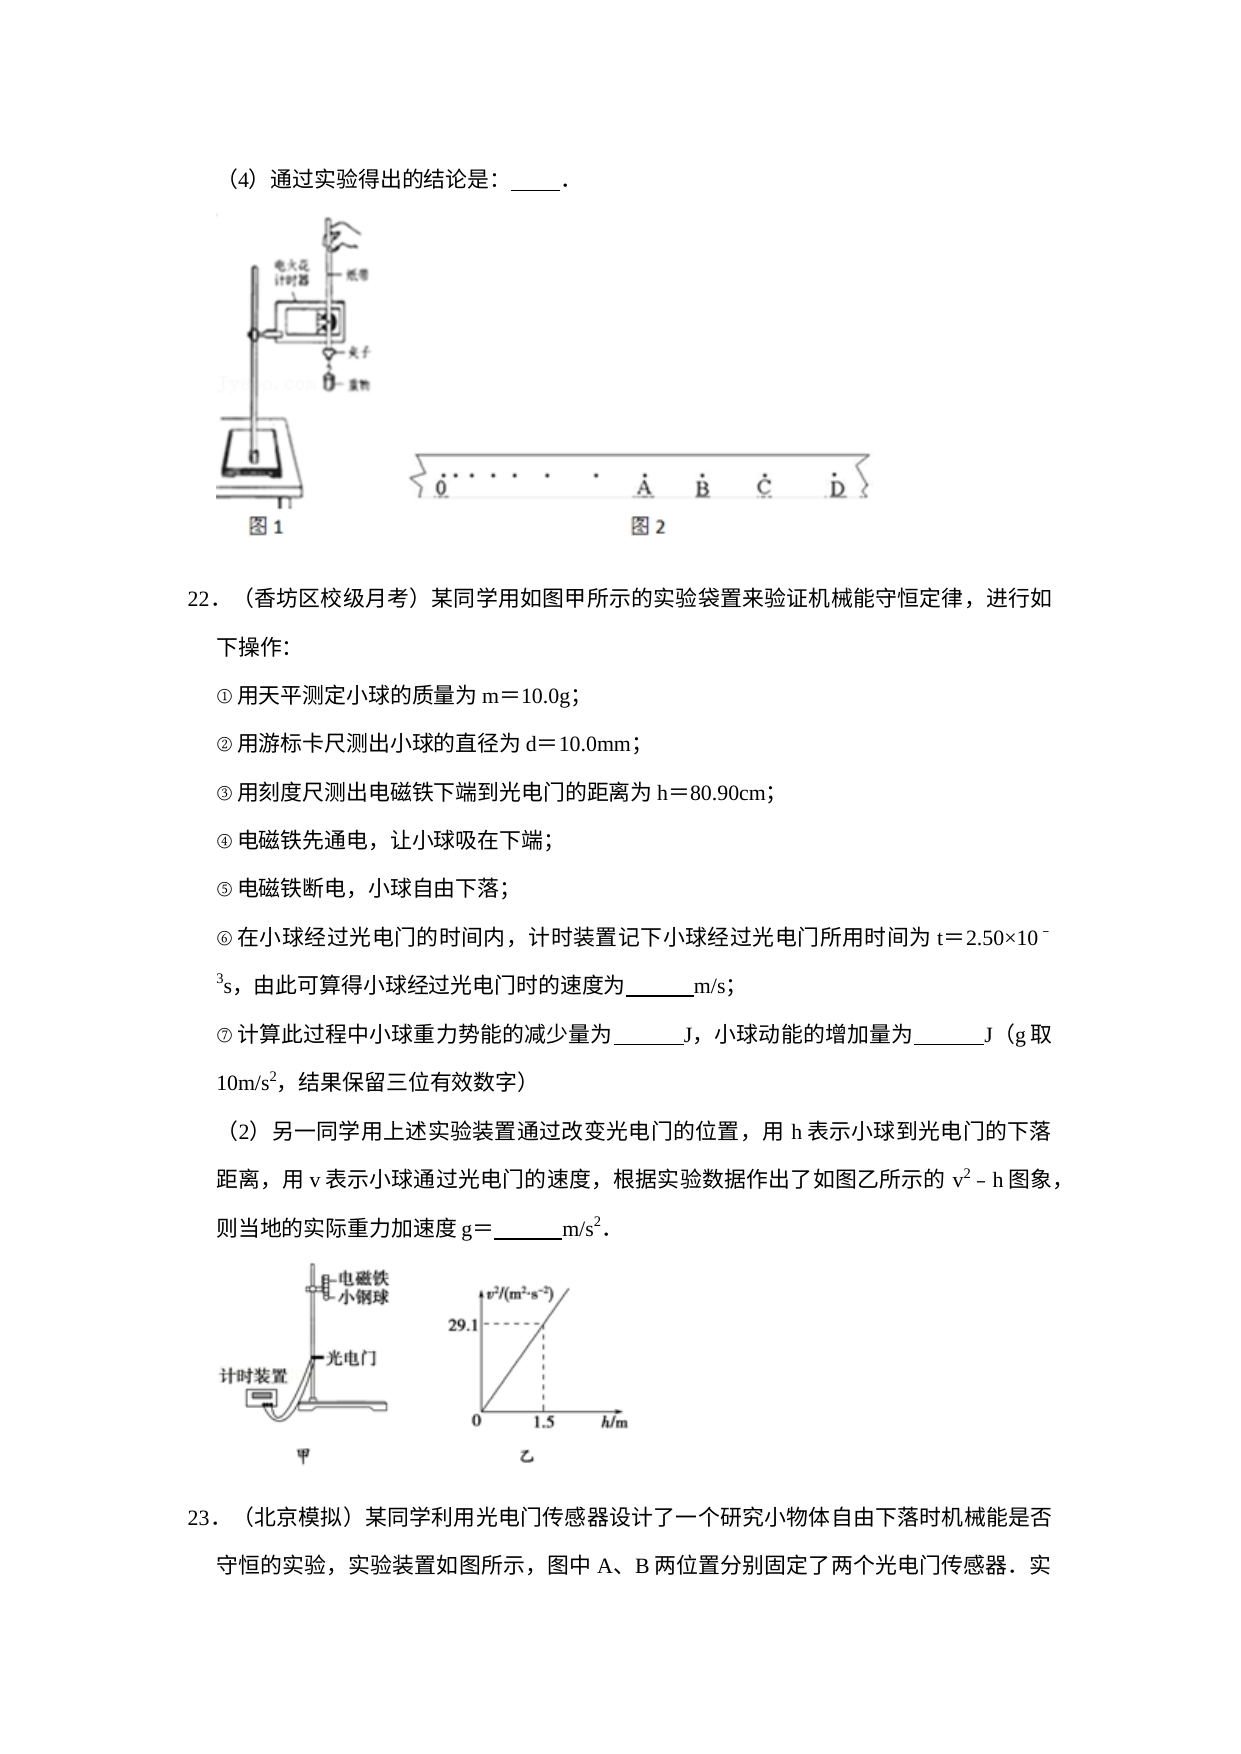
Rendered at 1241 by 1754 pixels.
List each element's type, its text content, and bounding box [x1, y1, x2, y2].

text ②用游标卡尺测出小球的直径为d＝10.0mm； [216, 726, 1053, 758]
text ④电磁铁先通电，让小球吸在下端； [216, 822, 1053, 855]
picture [216, 210, 874, 537]
text ⑤电磁铁断电，小球自由下落； [216, 871, 1053, 903]
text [187, 1499, 1053, 1581]
text （2）另一同学用上述实验装置通过改变光电门的位置，用h表示小球到光电门的下落距离，用v表示小球通过光电门的速度，根据实验数据作出了如图乙所示的v2﹣h图象，则当地的实际重力加速度g＝ m/s2． [216, 1113, 1053, 1243]
text ⑥在小球经过光电门的时间内，计时装置记下小球经过光电门所用时间为t＝2.50×10﹣3s，由此可算得小球经过光电门时的速度为 m/s； [216, 919, 1053, 1000]
text ⑦计算此过程中小球重力势能的减少量为 J，小球动能的增加量为 J（g取10m/s2，结果保留三位有效数字） [216, 1016, 1053, 1097]
text ①用天平测定小球的质量为m＝10.0g； [216, 677, 1053, 710]
text ③用刻度尺测出电磁铁下端到光电门的距离为h＝80.90cm； [216, 774, 1053, 807]
text 22．（香坊区校级月考）某同学用如图甲所示的实验袋置来验证机械能守恒定律，进行如下操作： [187, 580, 1053, 662]
text （4）通过实验得出的结论是： ． [216, 162, 1053, 194]
picture [216, 1259, 629, 1466]
